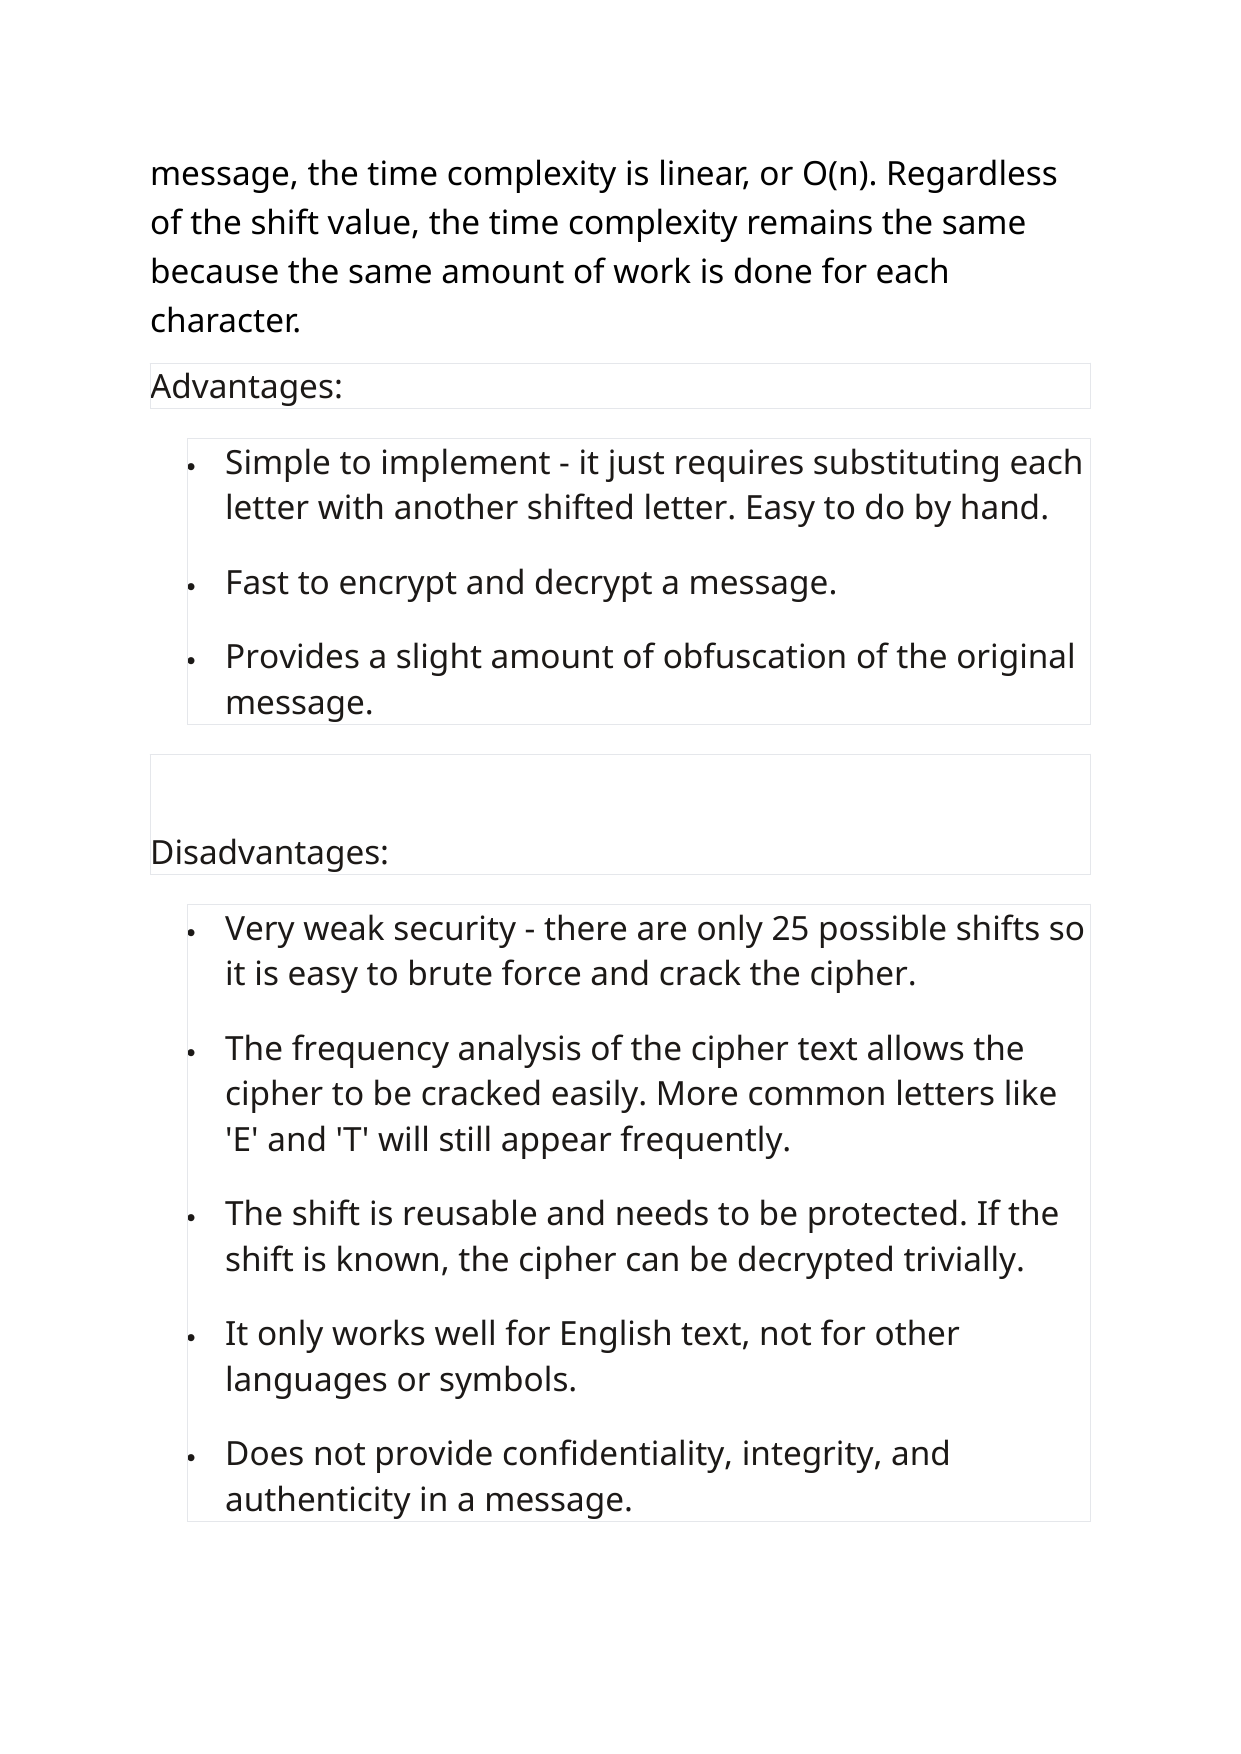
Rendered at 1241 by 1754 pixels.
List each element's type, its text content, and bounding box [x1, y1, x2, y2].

list Does not provide confidentiality, integrity, and authenticity in a message. [188, 1429, 1090, 1521]
list Very weak security - there are only 25 possible shifts so it is easy to brute force and crack the cipher. [188, 905, 1090, 995]
list It only works well for English text, not for other languages or symbols. [188, 1309, 1090, 1401]
list Fast to encrypt and decrypt a message. [188, 558, 1090, 604]
list Simple to implement - it just requires substituting each letter with another shifted letter. Easy to do by hand. [188, 439, 1090, 529]
list The frequency analysis of the cipher text allows the cipher to be cracked easily. More common letters like 'E' and 'T' will still appear frequently. [188, 1024, 1090, 1161]
list Provides a slight amount of obfuscation of the original message. [188, 633, 1090, 724]
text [150, 150, 1090, 342]
text Advantages: [151, 364, 1090, 408]
text Disadvantages: [151, 828, 1090, 874]
list The shift is reusable and needs to be protected. If the shift is known, the cipher can be decrypted trivially. [188, 1189, 1090, 1281]
